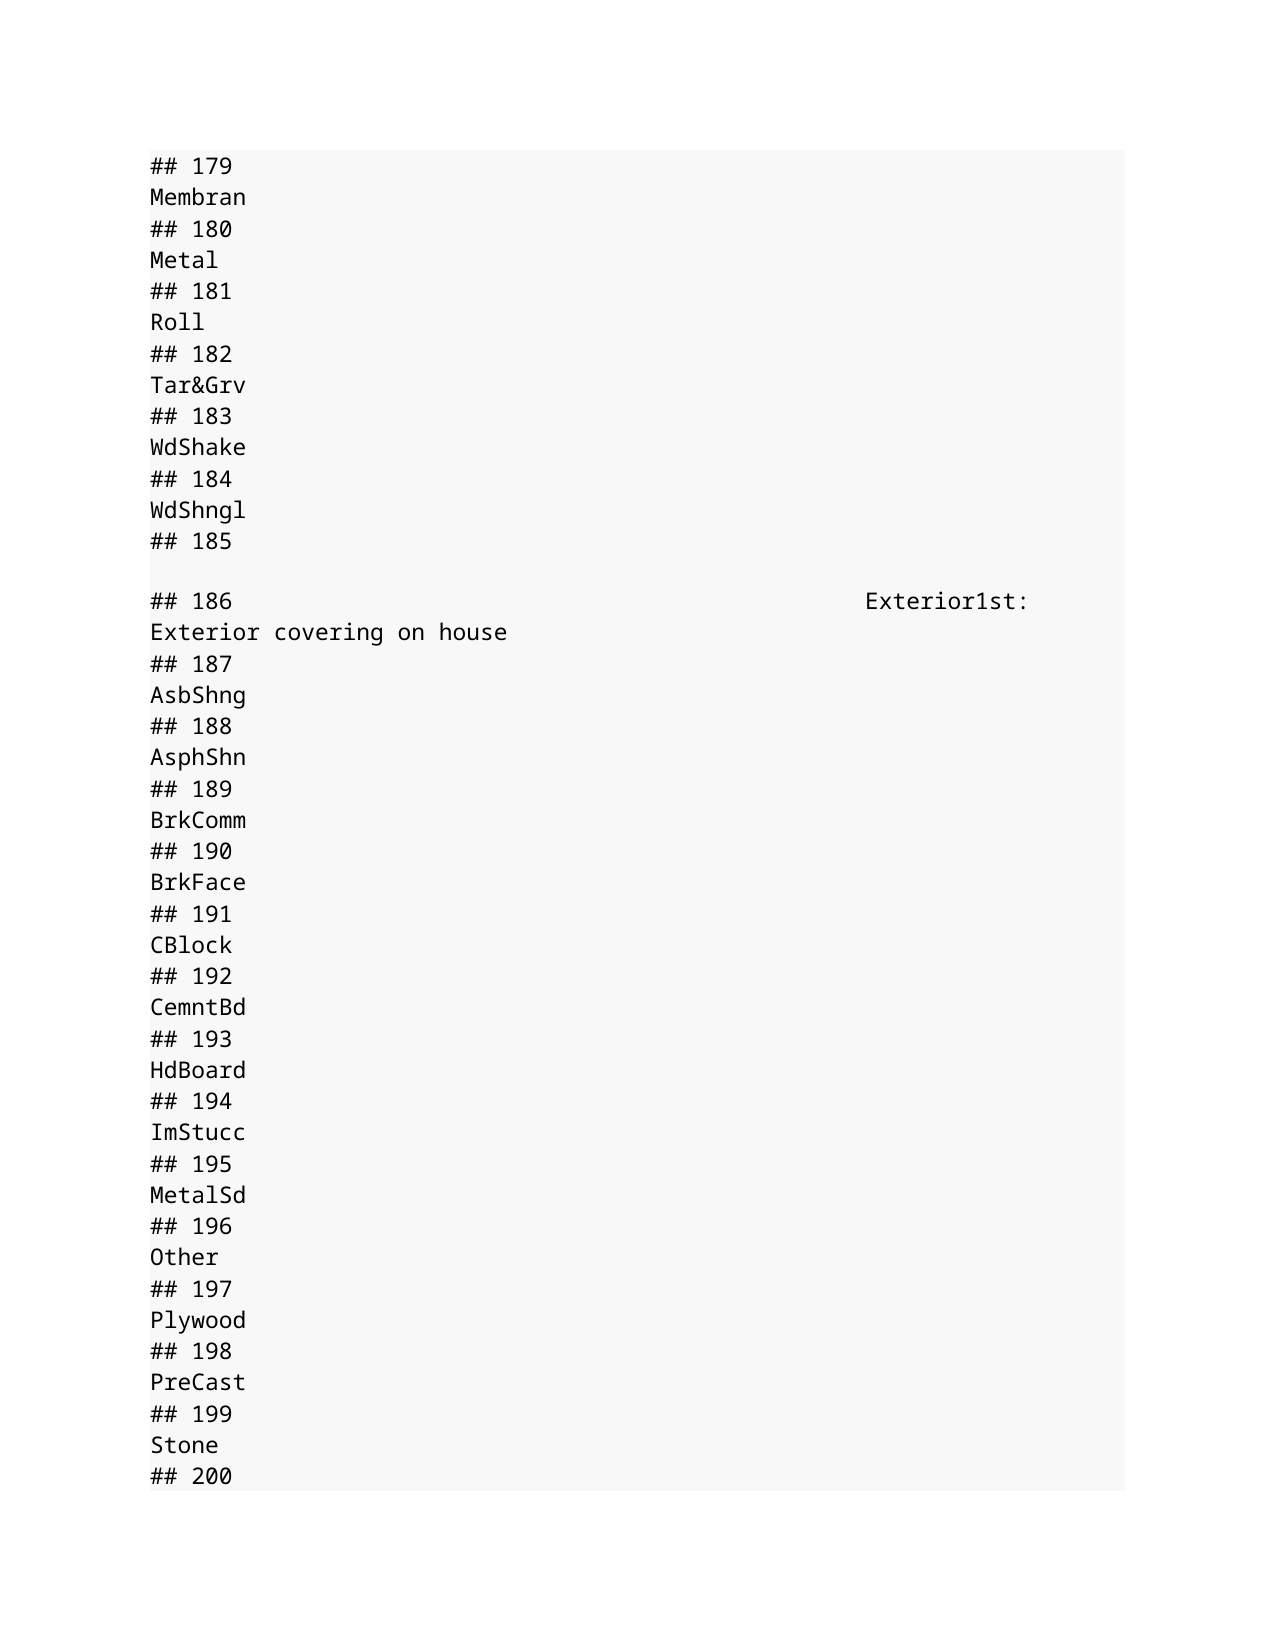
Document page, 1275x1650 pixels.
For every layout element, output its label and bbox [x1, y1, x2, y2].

text [150, 150, 1125, 1491]
